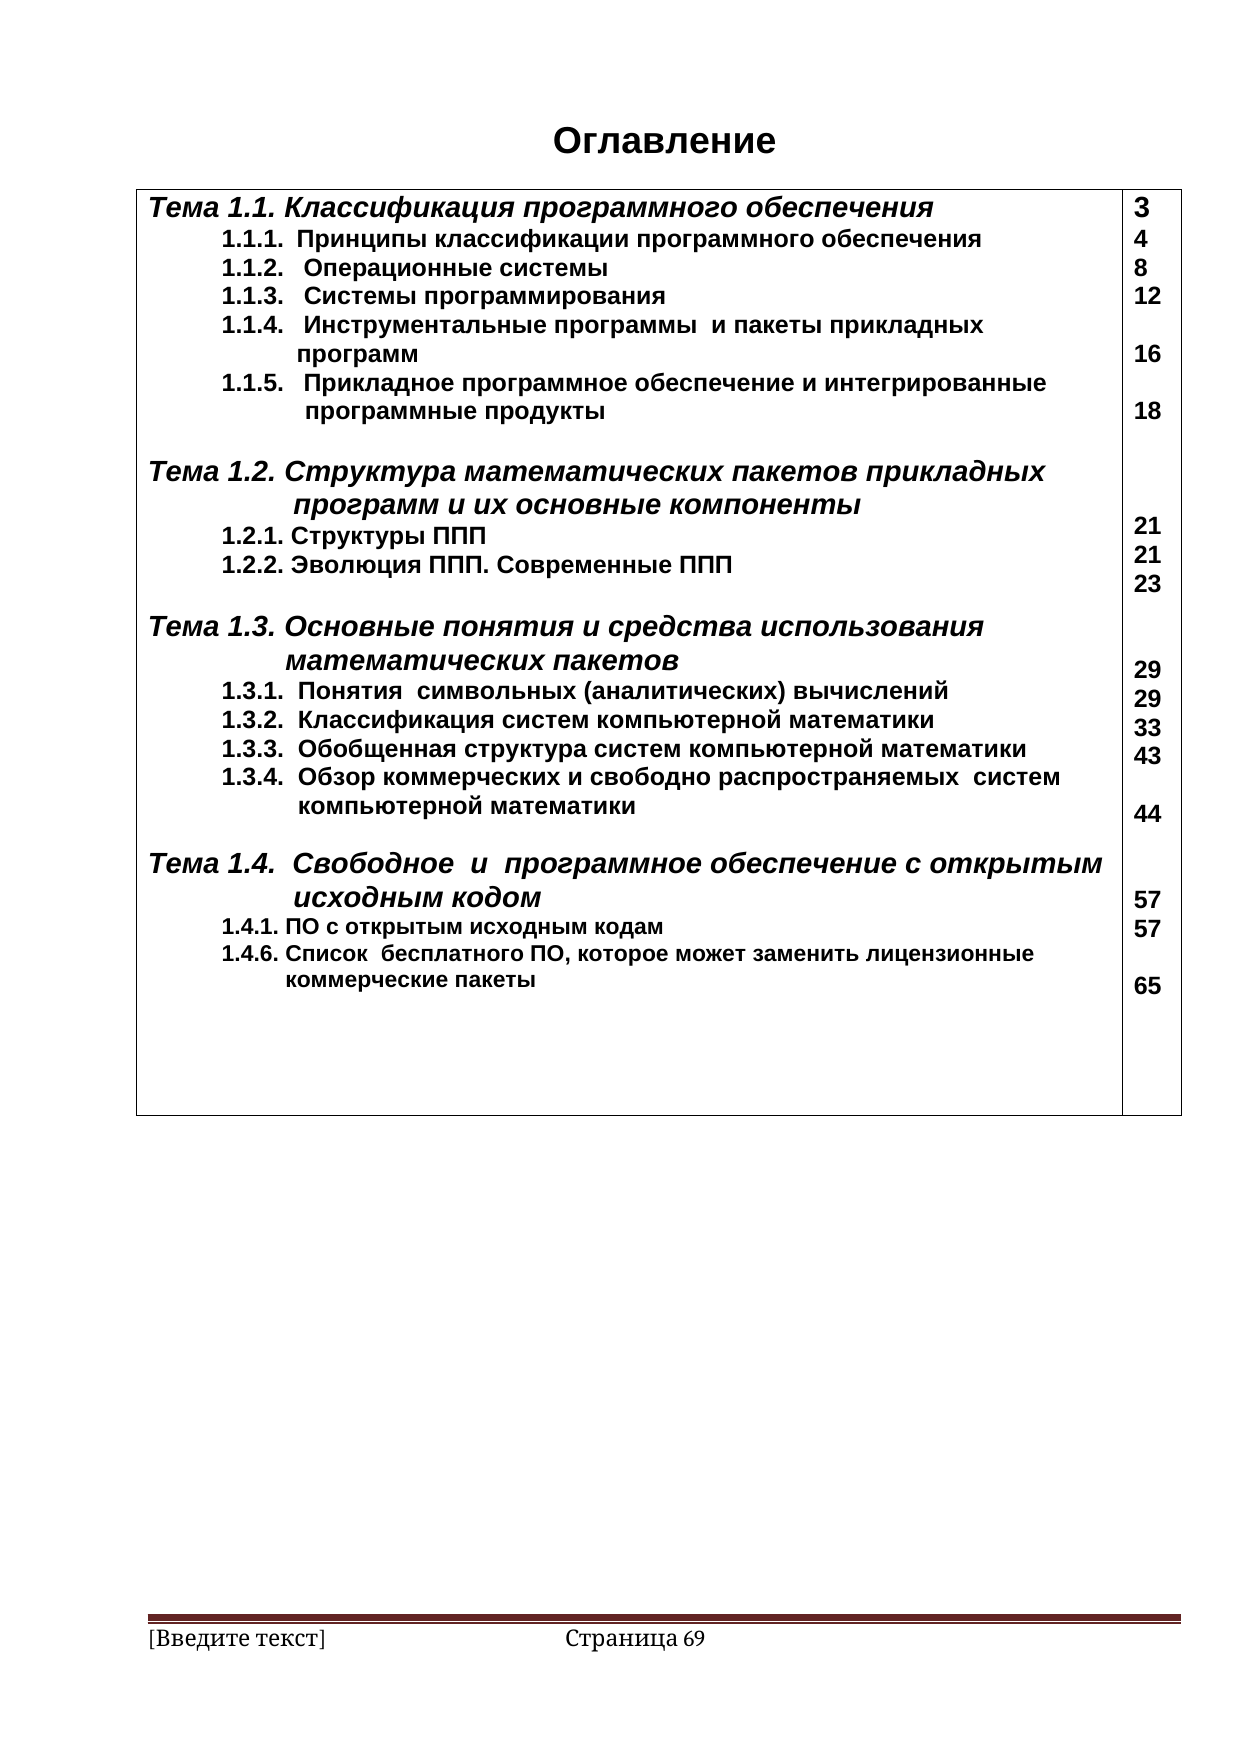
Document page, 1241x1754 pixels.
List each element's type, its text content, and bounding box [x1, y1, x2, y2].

subtitle Оглавление [148, 118, 1181, 161]
table_header 3 4 8 12 16 18 21 21 23 29 29 33 43 44 57 57 65 [1123, 190, 1181, 1115]
table_header Тема 1.1. Классификация программного обеспечения Принципы классификации программного обеспечения Операционные системы Системы программирования Инструментальные программы и пакеты прикладных программ Прикладное программное обеспечение и интегрированные программные продукты Тема 1.2. Структура математических пакетов прикладных программ и их основные компоненты 1.2.1. Структуры ППП 1.2.2. Эволюция ППП. Современные ППП Тема 1.3. Основные понятия и средства использования математических пакетов 1.3.1. Понятия символьных (аналитических) вычислений 1.3.2. Классификация систем компьютерной математики 1.3.3. Обобщенная структура систем компьютерной математики 1.3.4. Обзор коммерческих и свободно распространяемых систем компьютерной математики Тема 1.4. Свободное и программное обеспечение с открытым исходным кодом 1.4.1. ПО с открытым исходным кодам 1.4.6. Список бесплатного ПО, которое может заменить лицензионные коммерческие пакеты [137, 190, 1122, 1115]
